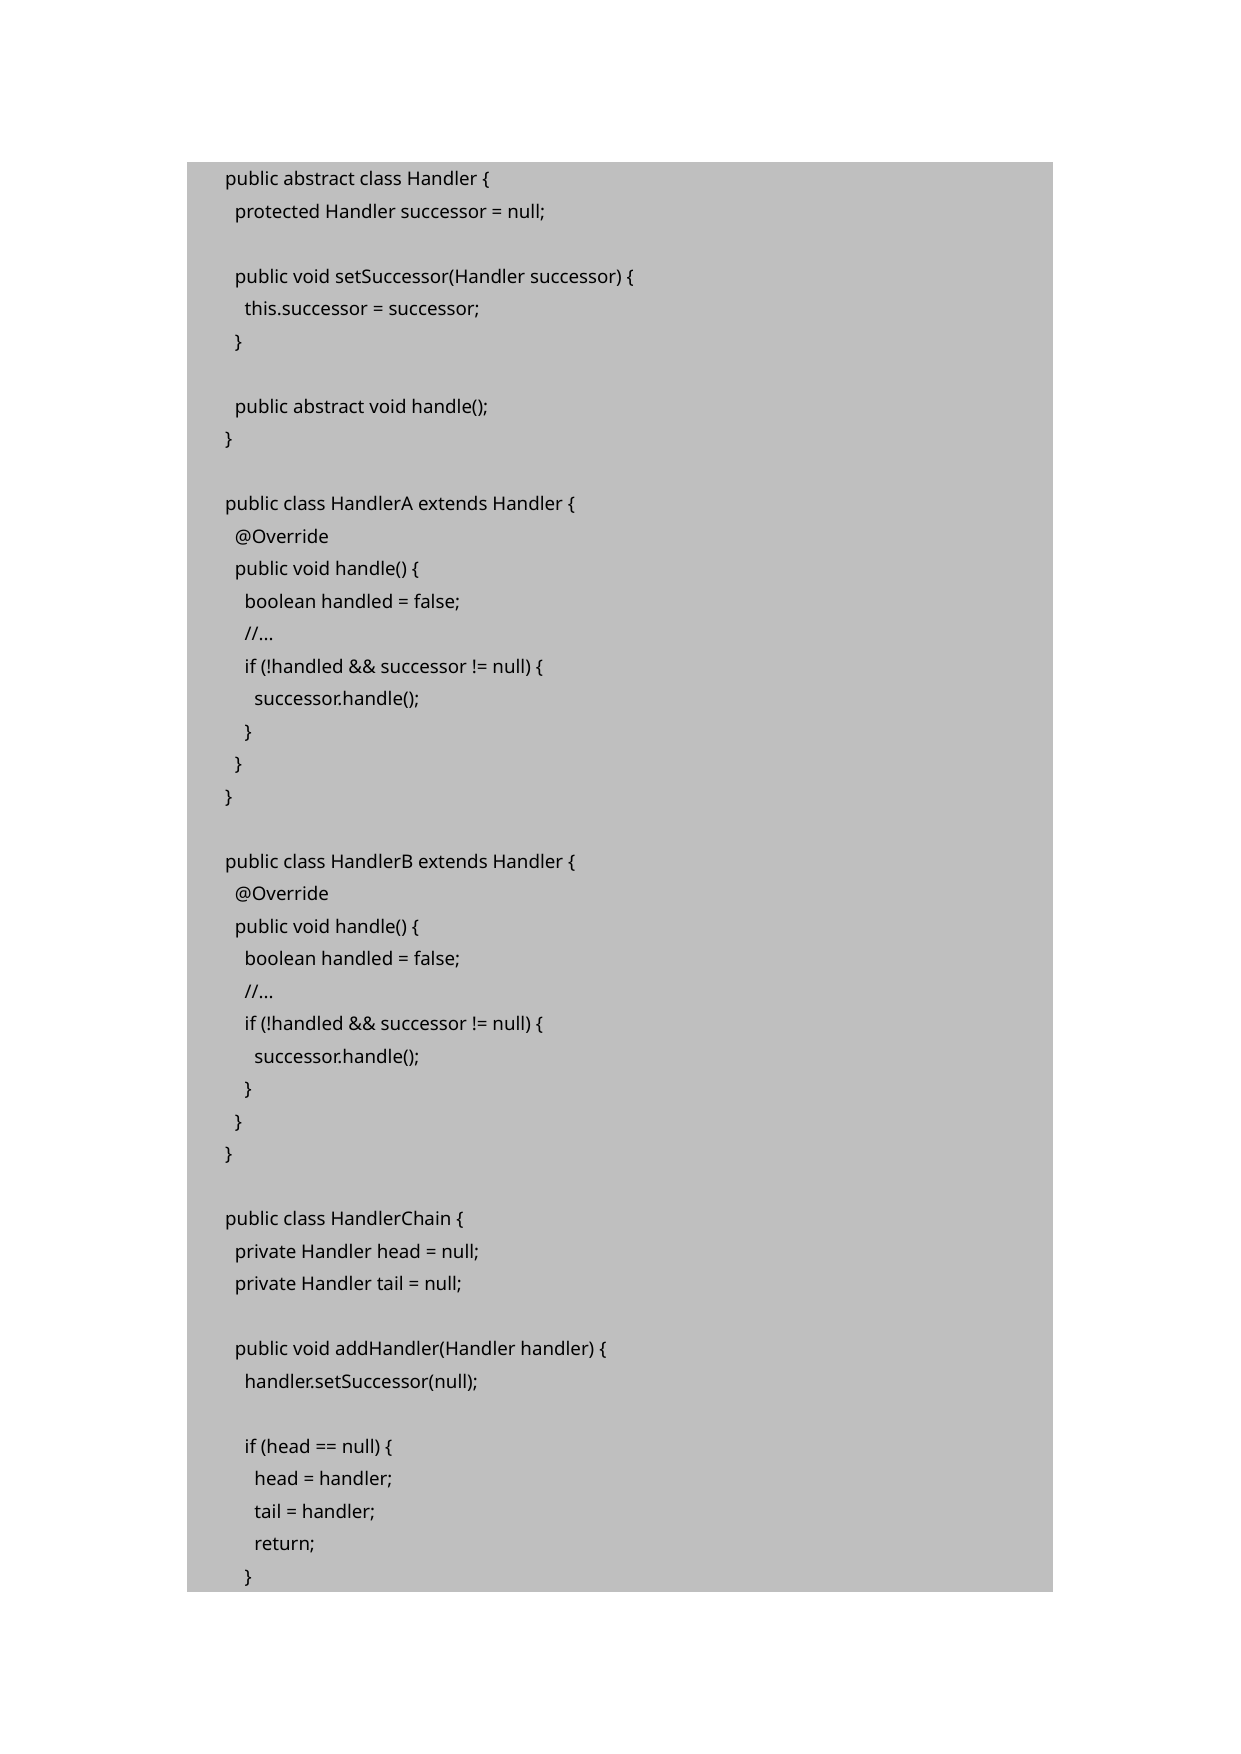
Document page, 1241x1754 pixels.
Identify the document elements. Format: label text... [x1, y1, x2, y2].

text if (!handled && successor != null) { [187, 649, 1053, 682]
text public class HandlerChain { [187, 1202, 1053, 1234]
text successor.handle(); [187, 682, 1053, 714]
text } [187, 324, 1053, 357]
text if (head == null) { [187, 1429, 1053, 1462]
text @Override [187, 519, 1053, 552]
text //... [187, 617, 1053, 649]
text public abstract void handle(); [187, 389, 1053, 422]
text //... [187, 974, 1053, 1007]
text this.successor = successor; [187, 292, 1053, 324]
text public abstract class Handler { [187, 162, 1053, 194]
text } [187, 779, 1053, 812]
text successor.handle(); [187, 1039, 1053, 1072]
text if (!handled && successor != null) { [187, 1007, 1053, 1039]
text public void handle() { [187, 552, 1053, 584]
text } [187, 1559, 1053, 1592]
text boolean handled = false; [187, 584, 1053, 617]
text private Handler tail = null; [187, 1267, 1053, 1299]
text @Override [187, 877, 1053, 909]
text public class HandlerB extends Handler { [187, 844, 1053, 877]
text boolean handled = false; [187, 942, 1053, 974]
text public void setSuccessor(Handler successor) { [187, 259, 1053, 292]
text public void addHandler(Handler handler) { [187, 1332, 1053, 1364]
text } [187, 1104, 1053, 1137]
text } [187, 747, 1053, 779]
text private Handler head = null; [187, 1234, 1053, 1267]
text public void handle() { [187, 909, 1053, 942]
text } [187, 422, 1053, 454]
text tail = handler; [187, 1494, 1053, 1527]
text return; [187, 1527, 1053, 1559]
text } [187, 1137, 1053, 1169]
text head = handler; [187, 1462, 1053, 1494]
text } [187, 1072, 1053, 1104]
text } [187, 714, 1053, 747]
text protected Handler successor = null; [187, 194, 1053, 227]
text public class HandlerA extends Handler { [187, 487, 1053, 519]
text handler.setSuccessor(null); [187, 1364, 1053, 1397]
